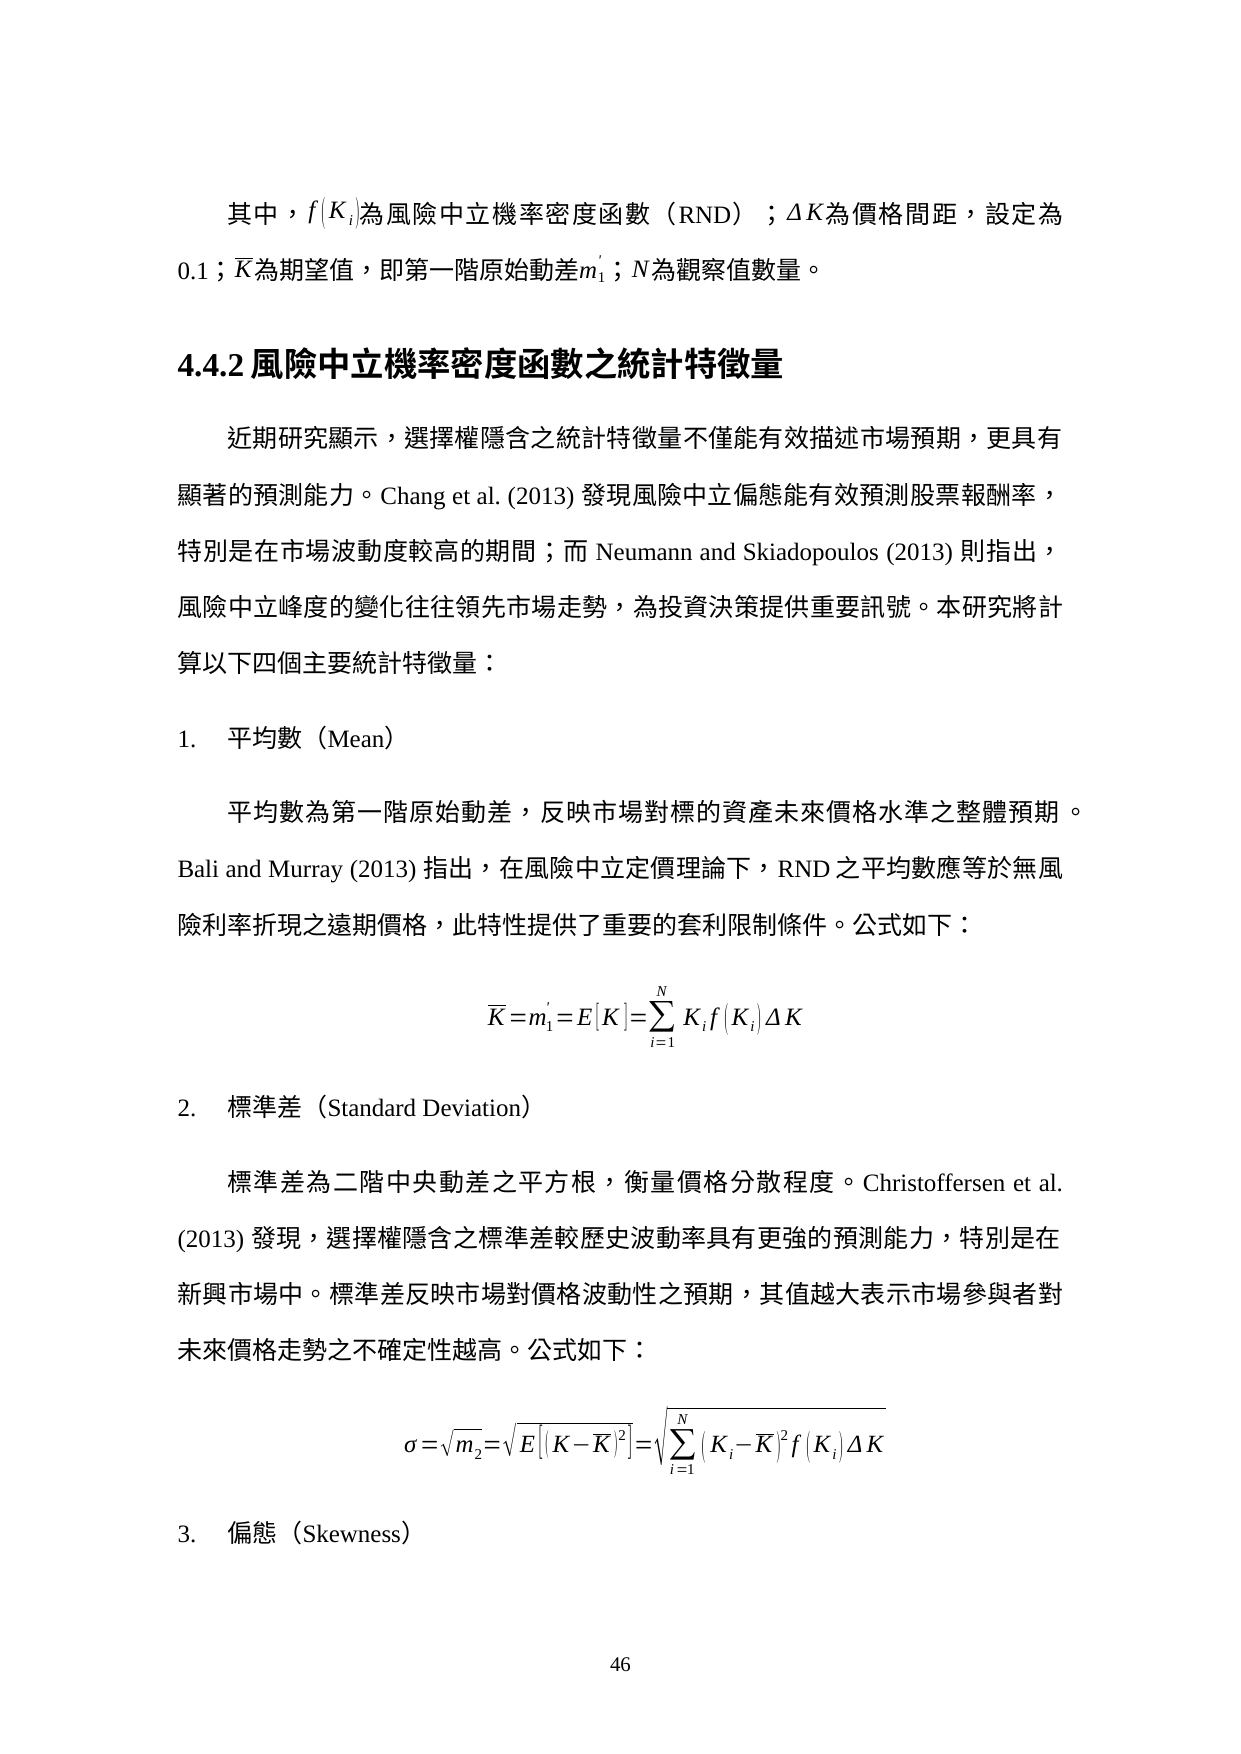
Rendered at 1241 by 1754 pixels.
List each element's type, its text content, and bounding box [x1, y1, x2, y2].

list 標準差（Standard Deviation） [177, 1087, 1063, 1124]
list 平均數（Mean） [177, 718, 1063, 755]
subtitle 4.4.2風險中立機率密度函數之統計特徵量 [177, 324, 1063, 399]
text 平均數為第一階原始動差，反映市場對標的資產未來價格水準之整體預期。Bali and Murray (2013) 指出，在風險中立定價理論下，RND之平均數應等於無風險利率折現之遠期價格，此特性提供了重要的套利限制條件。公式如下： [177, 792, 1063, 942]
text 近期研究顯示，選擇權隱含之統計特徵量不僅能有效描述市場預期，更具有顯著的預測能力。Chang et al. (2013) 發現風險中立偏態能有效預測股票報酬率，特別是在市場波動度較高的期間；而Neumann and Skiadopoulos (2013) 則指出，風險中立峰度的變化往往領先市場走勢，為投資決策提供重要訊號。本研究將計算以下四個主要統計特徵量： [177, 418, 1063, 681]
text 標準差為二階中央動差之平方根，衡量價格分散程度。Christoffersen et al. (2013) 發現，選擇權隱含之標準差較歷史波動率具有更強的預測能力，特別是在新興市場中。標準差反映市場對價格波動性之預期，其值越大表示市場參與者對未來價格走勢之不確定性越高。公式如下： [177, 1161, 1063, 1368]
text 其中，為風險中立機率密度函數（RND）；為價格間距，設定為0.1；為期望值，即第一階原始動差；為觀察值數量。 [177, 194, 1063, 288]
list 偏態（Skewness） [177, 1513, 1063, 1550]
